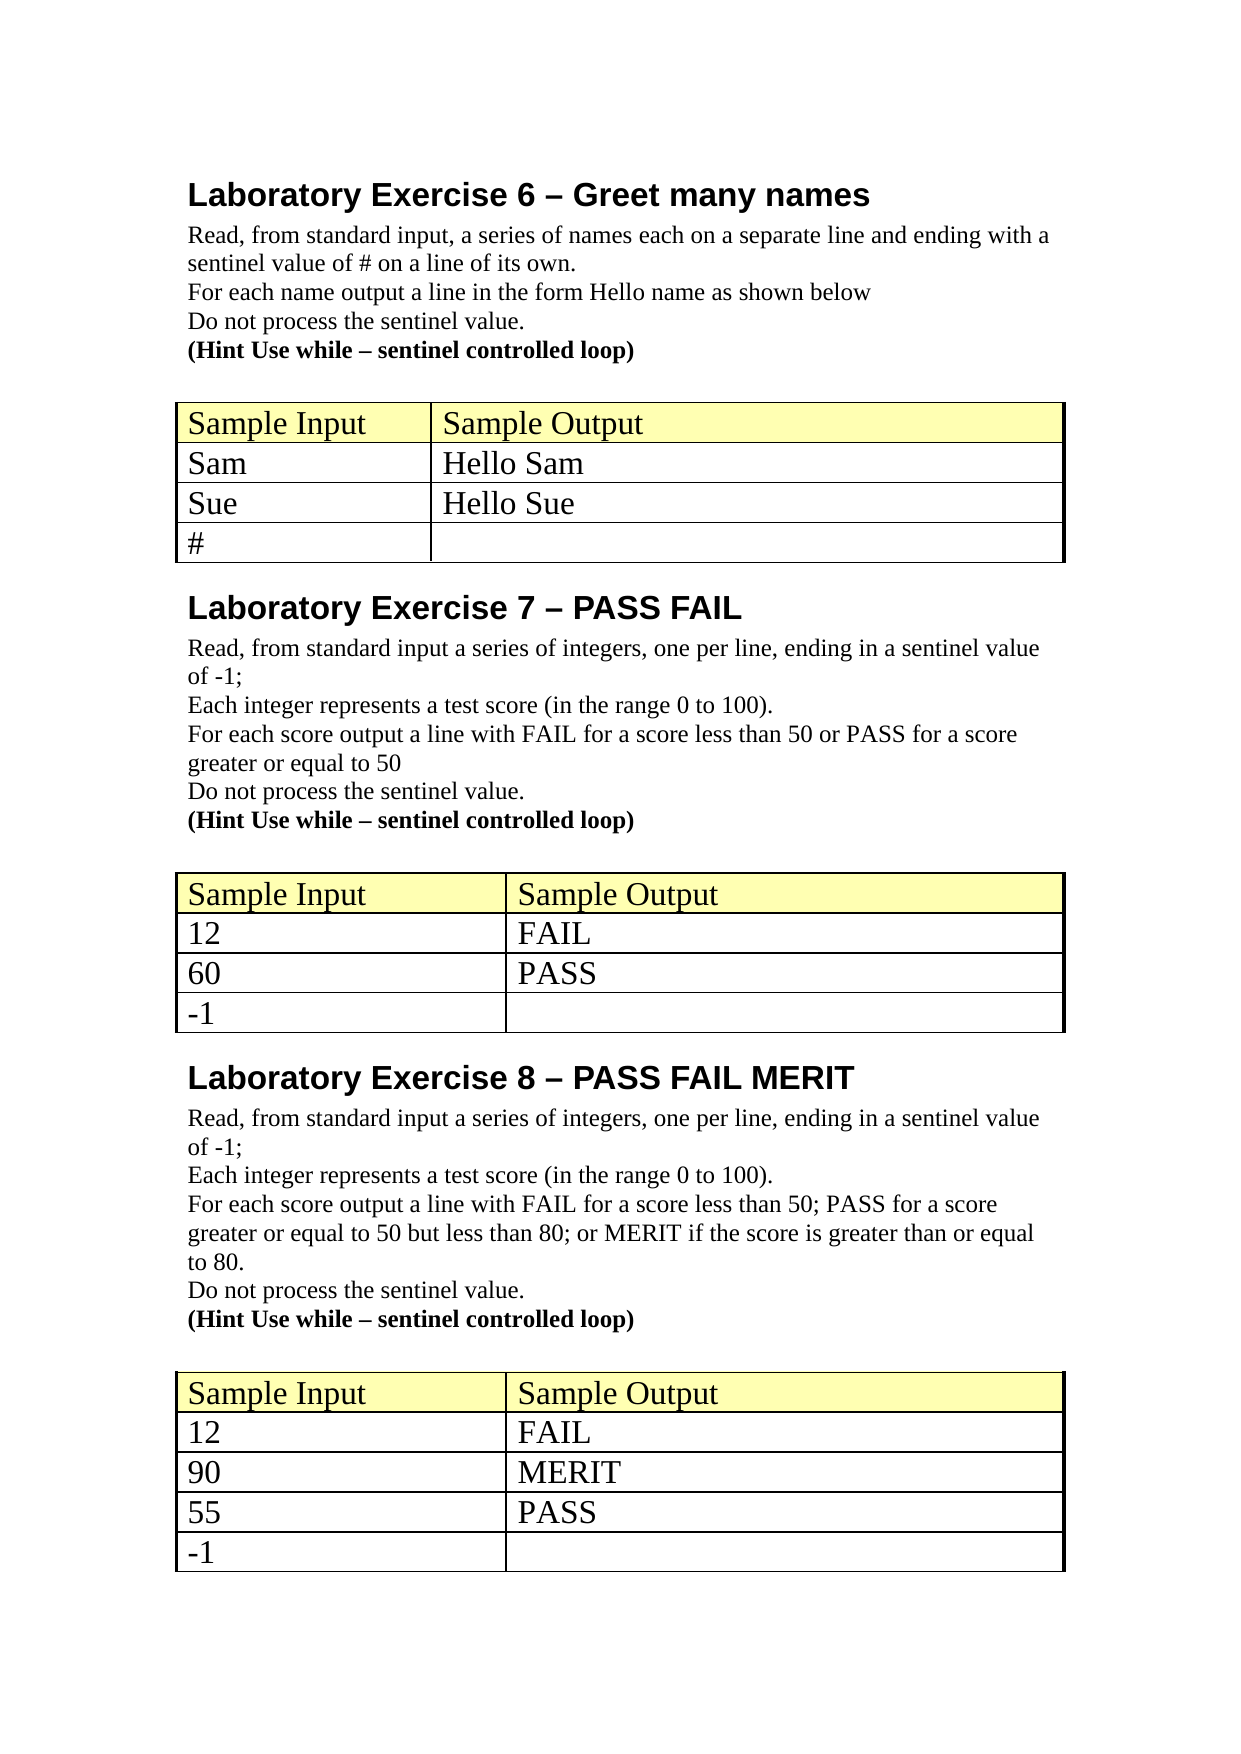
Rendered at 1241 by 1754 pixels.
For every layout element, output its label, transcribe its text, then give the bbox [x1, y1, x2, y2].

table_cell Sam [178, 443, 430, 482]
table_header Sample Input [178, 1373, 505, 1411]
text Do not process the sentinel value. [187, 1276, 1053, 1304]
table_cell FAIL [507, 914, 1062, 952]
table_cell [507, 1533, 1062, 1571]
table_cell 60 [178, 954, 505, 992]
table_header Sample Input [178, 403, 430, 442]
text Do not process the sentinel value. [187, 306, 1053, 335]
table_cell -1 [178, 993, 505, 1032]
text For each score output a line with FAIL for a score less than 50; PASS for a score greater or equal to 50 but less than 80; or MERIT if the score is greater than or equal to 80. [187, 1189, 1053, 1276]
table_cell 90 [178, 1453, 505, 1491]
table_cell 12 [178, 1413, 505, 1451]
text Each integer represents a test score (in the range 0 to 100). [187, 1161, 1053, 1189]
subtitle Laboratory Exercise 7 – PASS FAIL [187, 588, 1053, 626]
text (Hint Use while – sentinel controlled loop) [187, 1304, 1053, 1333]
text Do not process the sentinel value. [187, 776, 1053, 805]
text Read, from standard input a series of integers, one per line, ending in a sentinel value of -1; [187, 1103, 1053, 1161]
text (Hint Use while – sentinel controlled loop) [187, 805, 1053, 834]
table_cell Sue [178, 483, 430, 521]
text Read, from standard input, a series of names each on a separate line and ending with a sentinel value of # on a line of its own. [187, 220, 1053, 277]
table_cell Hello Sam [432, 443, 1062, 482]
subtitle Laboratory Exercise 8 – PASS FAIL MERIT [187, 1058, 1053, 1097]
table_cell Hello Sue [432, 483, 1062, 521]
table_header Sample Input [178, 874, 505, 912]
table_cell MERIT [507, 1453, 1062, 1491]
table_header Sample Output [507, 874, 1062, 912]
text For each name output a line in the form Hello name as shown below [187, 277, 1053, 306]
text For each score output a line with FAIL for a score less than 50 or PASS for a score greater or equal to 50 [187, 719, 1053, 776]
table_cell PASS [507, 1493, 1062, 1531]
subtitle Laboratory Exercise 6 – Greet many names [187, 175, 1053, 213]
table_header Sample Output [507, 1373, 1062, 1411]
table_cell -1 [178, 1533, 505, 1571]
text (Hint Use while – sentinel controlled loop) [187, 335, 1053, 363]
text Each integer represents a test score (in the range 0 to 100). [187, 690, 1053, 719]
table_cell FAIL [507, 1413, 1062, 1451]
table_cell [432, 523, 1062, 561]
table_cell PASS [507, 954, 1062, 992]
table_cell 12 [178, 914, 505, 952]
table_header Sample Output [432, 403, 1062, 442]
table_cell 55 [178, 1493, 505, 1531]
table_cell # [178, 523, 430, 561]
text Read, from standard input a series of integers, one per line, ending in a sentinel value of -1; [187, 633, 1053, 690]
table_cell [507, 993, 1062, 1032]
